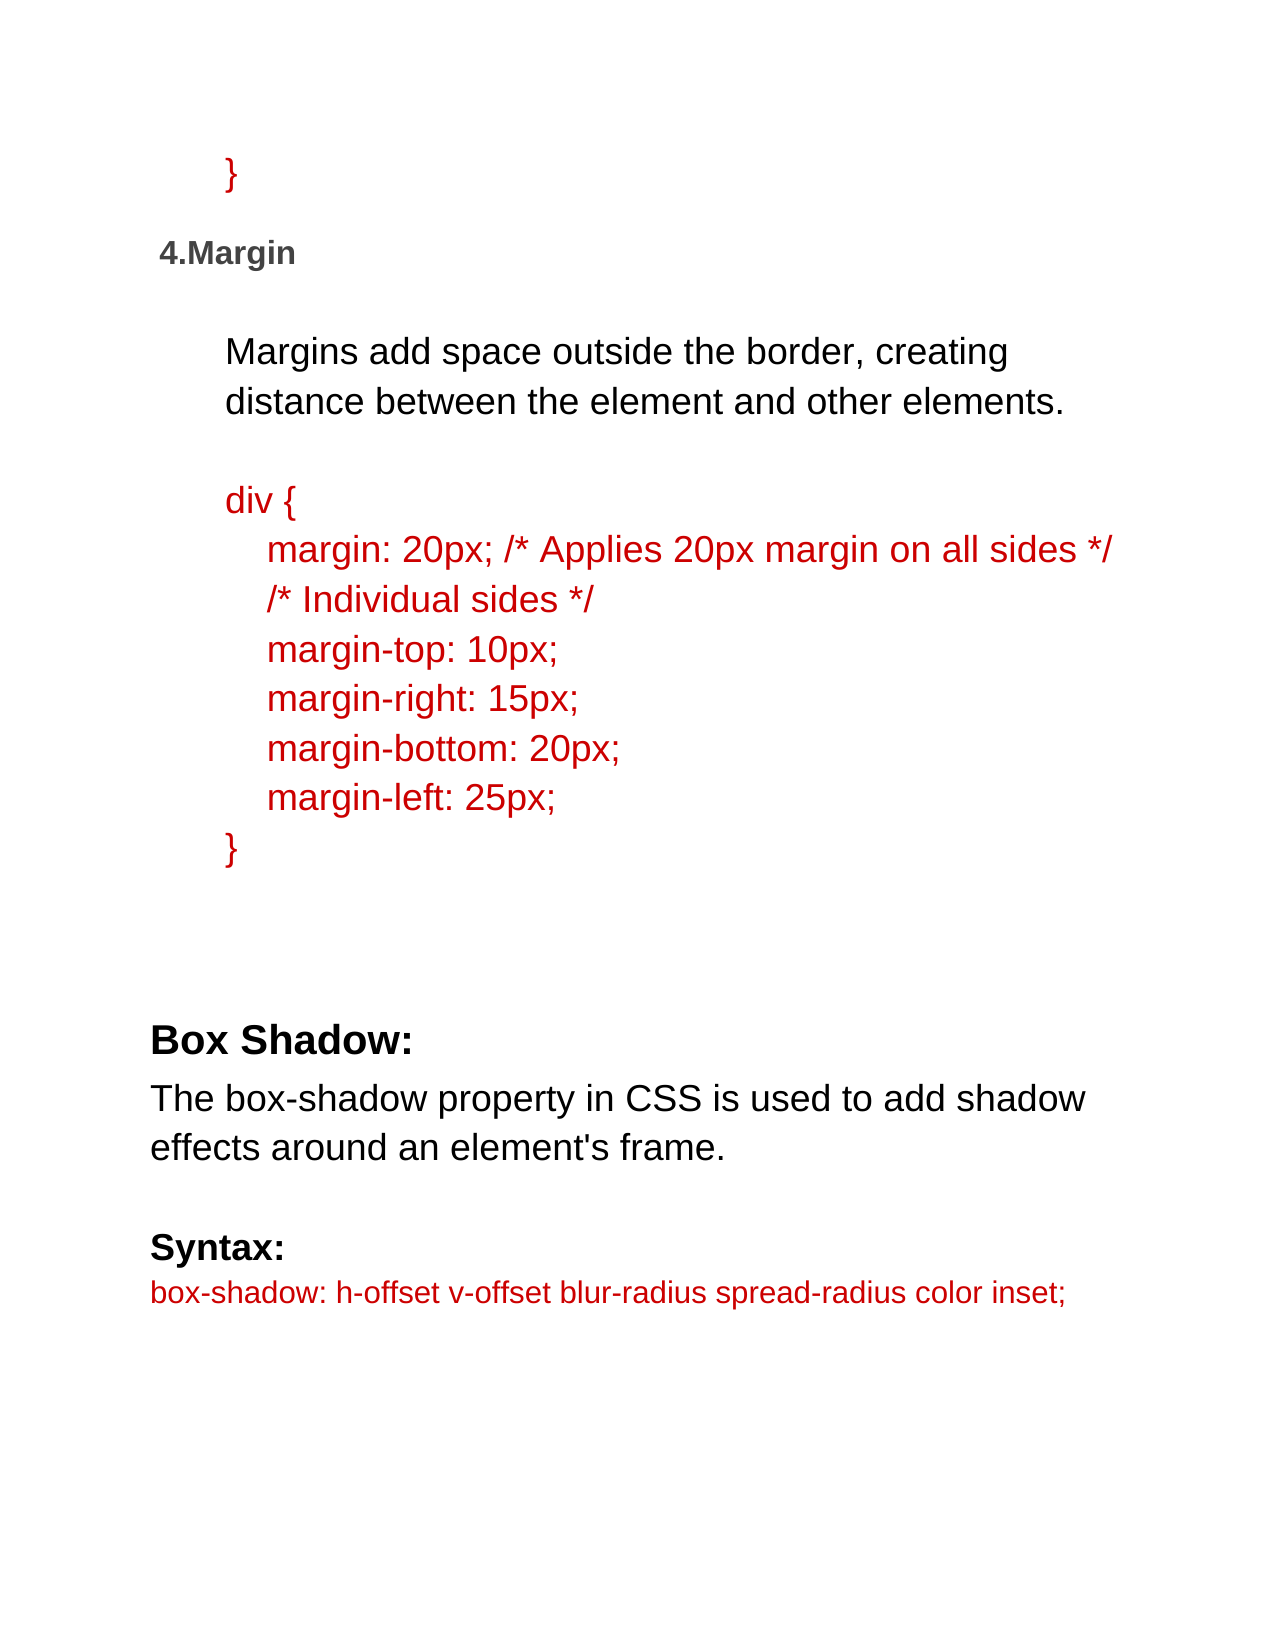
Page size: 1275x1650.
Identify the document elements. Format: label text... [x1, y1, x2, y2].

text } [225, 150, 1125, 193]
subtitle 4.Margin [150, 233, 1125, 271]
text margin-top: 10px; [225, 627, 1125, 670]
text /* Individual sides */ [225, 577, 1125, 620]
text Margins add space outside the border, creating distance between the element and other elements. [225, 329, 1125, 422]
text margin: 20px; /* Applies 20px margin on all sides */ [225, 528, 1125, 571]
text Syntax: [150, 1225, 1125, 1268]
text box-shadow: h-offset v-offset blur-radius spread-radius color inset; [150, 1274, 1125, 1310]
text The box-shadow property in CSS is used to add shadow effects around an element's frame. [150, 1076, 1125, 1169]
text } [225, 825, 1125, 868]
text margin-left: 25px; [225, 776, 1125, 819]
subtitle Box Shadow: [150, 1016, 1125, 1063]
text div { [225, 478, 1125, 521]
text margin-bottom: 20px; [225, 726, 1125, 769]
text margin-right: 15px; [225, 676, 1125, 719]
